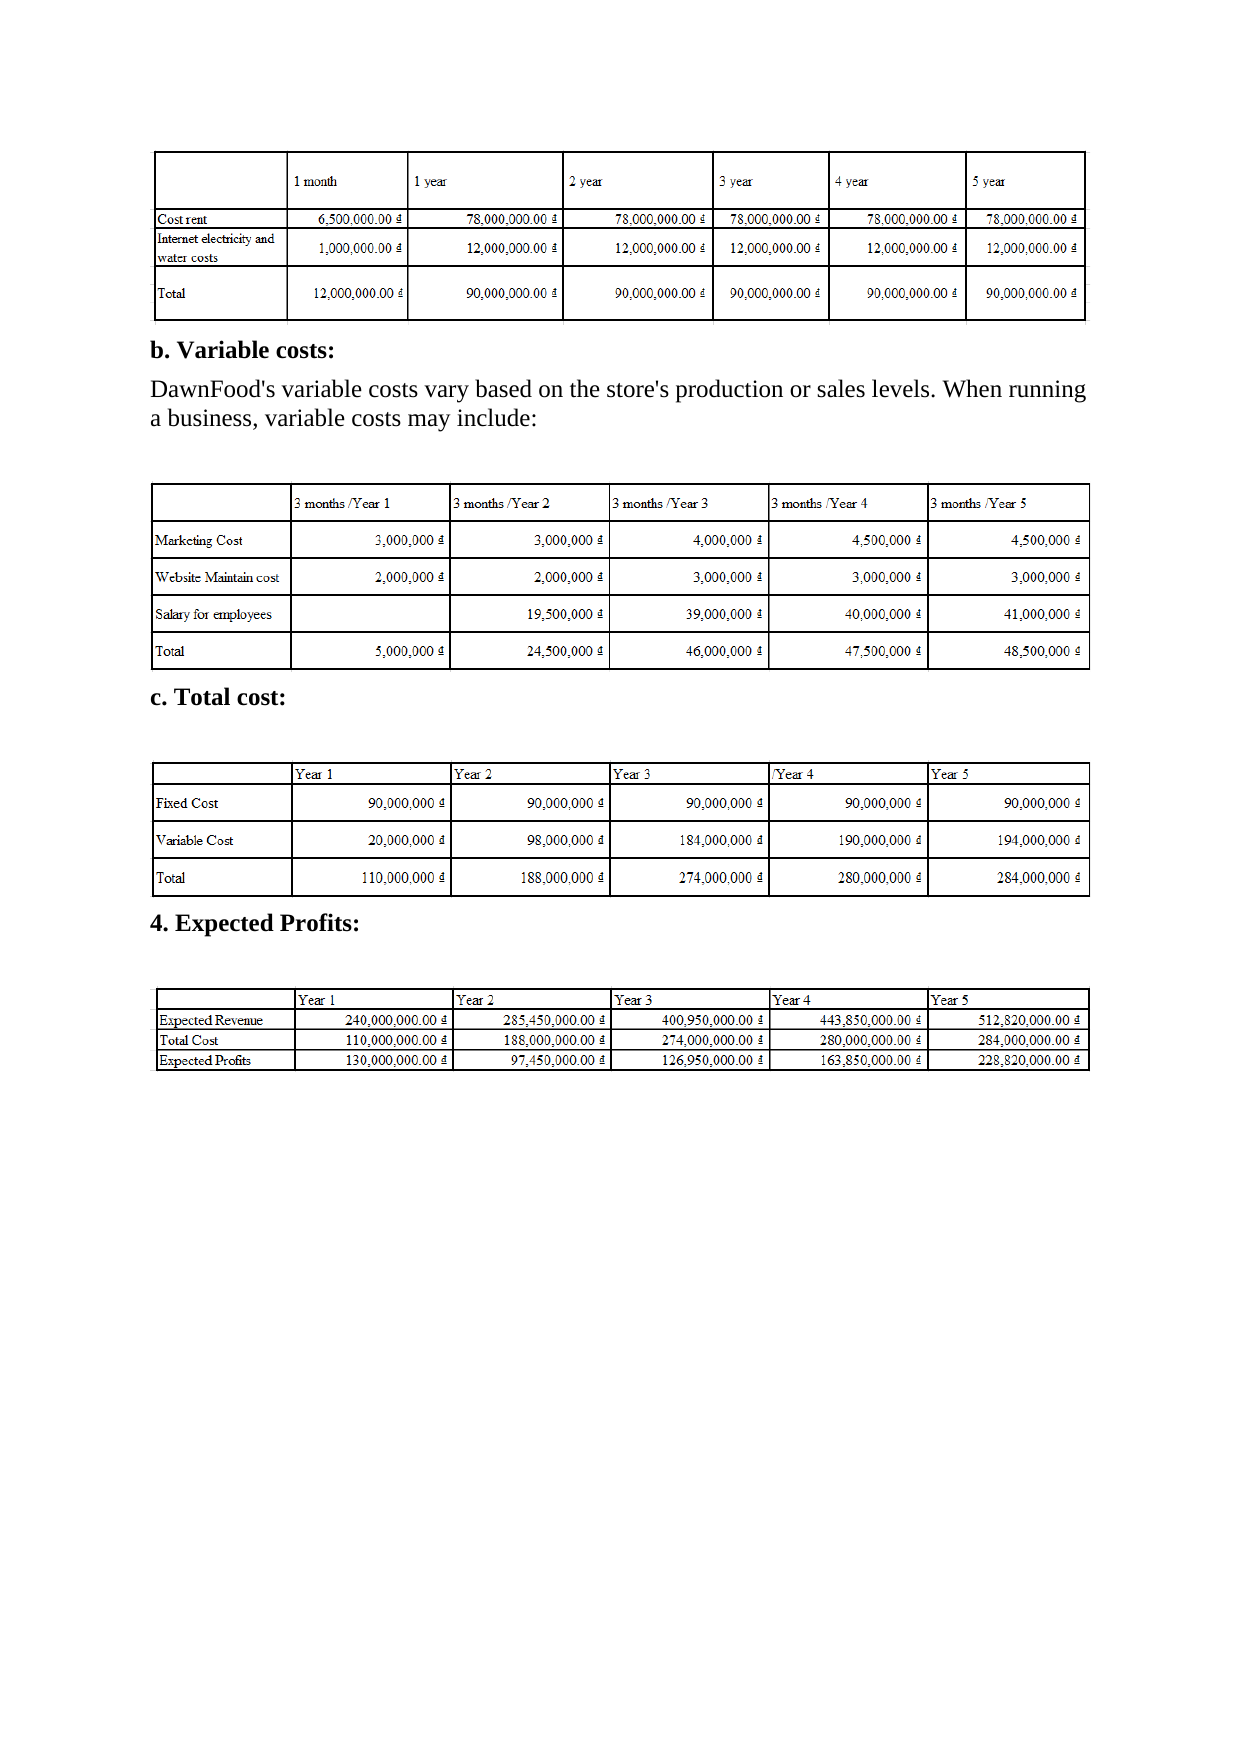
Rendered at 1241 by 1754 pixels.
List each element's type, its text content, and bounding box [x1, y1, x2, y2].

picture [150, 481, 1091, 672]
subtitle c. Total cost: [150, 682, 1090, 710]
subtitle b. Variable costs: [150, 335, 1090, 364]
picture [150, 150, 1091, 325]
text DawnFood's variable costs vary based on the store's production or sales levels. When running a business, variable costs may include: [150, 374, 1090, 432]
picture [150, 986, 1091, 1072]
subtitle 4. Expected Profits: [150, 908, 1090, 937]
picture [150, 760, 1091, 898]
